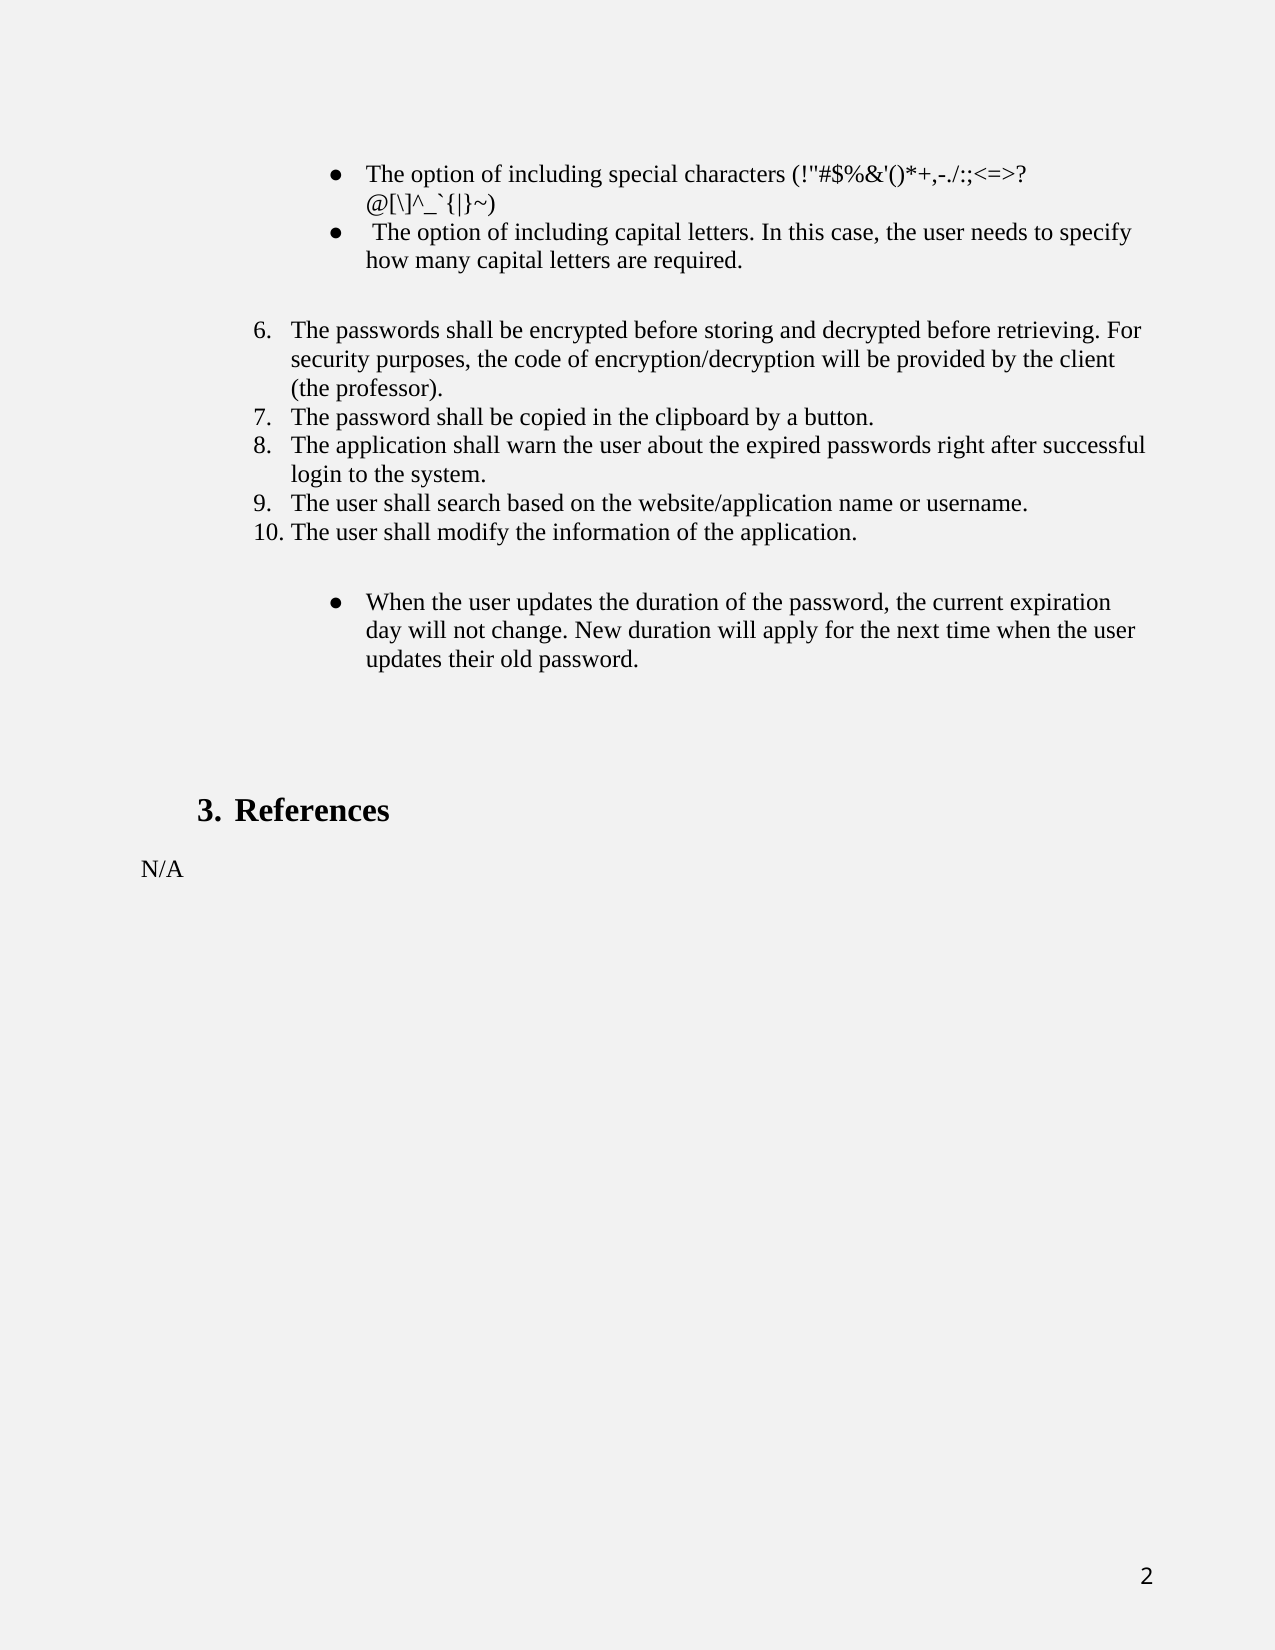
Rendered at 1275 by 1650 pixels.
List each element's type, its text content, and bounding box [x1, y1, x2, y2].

subtitle References [197, 791, 1153, 829]
list The user shall modify the information of the application. [253, 517, 1153, 546]
list The option of including capital letters. In this case, the user needs to specify how many capital letters are required. [328, 217, 1153, 274]
list The option of including special characters (!"#$%&'()*+,-./:;<=>?@[\]^_`{|}~) [328, 159, 1153, 217]
text N/A [141, 854, 1153, 883]
list The application shall warn the user about the expired passwords right after successful login to the system. [253, 431, 1153, 488]
list When the user updates the duration of the password, the current expiration day will not change. New duration will apply for the next time when the user updates their old password. [328, 587, 1153, 673]
list The passwords shall be encrypted before storing and decrypted before retrieving. For security purposes, the code of encryption/decryption will be provided by the client (the professor). [253, 316, 1153, 402]
list The user shall search based on the website/application name or username. [253, 488, 1153, 517]
list The password shall be copied in the clipboard by a button. [253, 402, 1153, 431]
